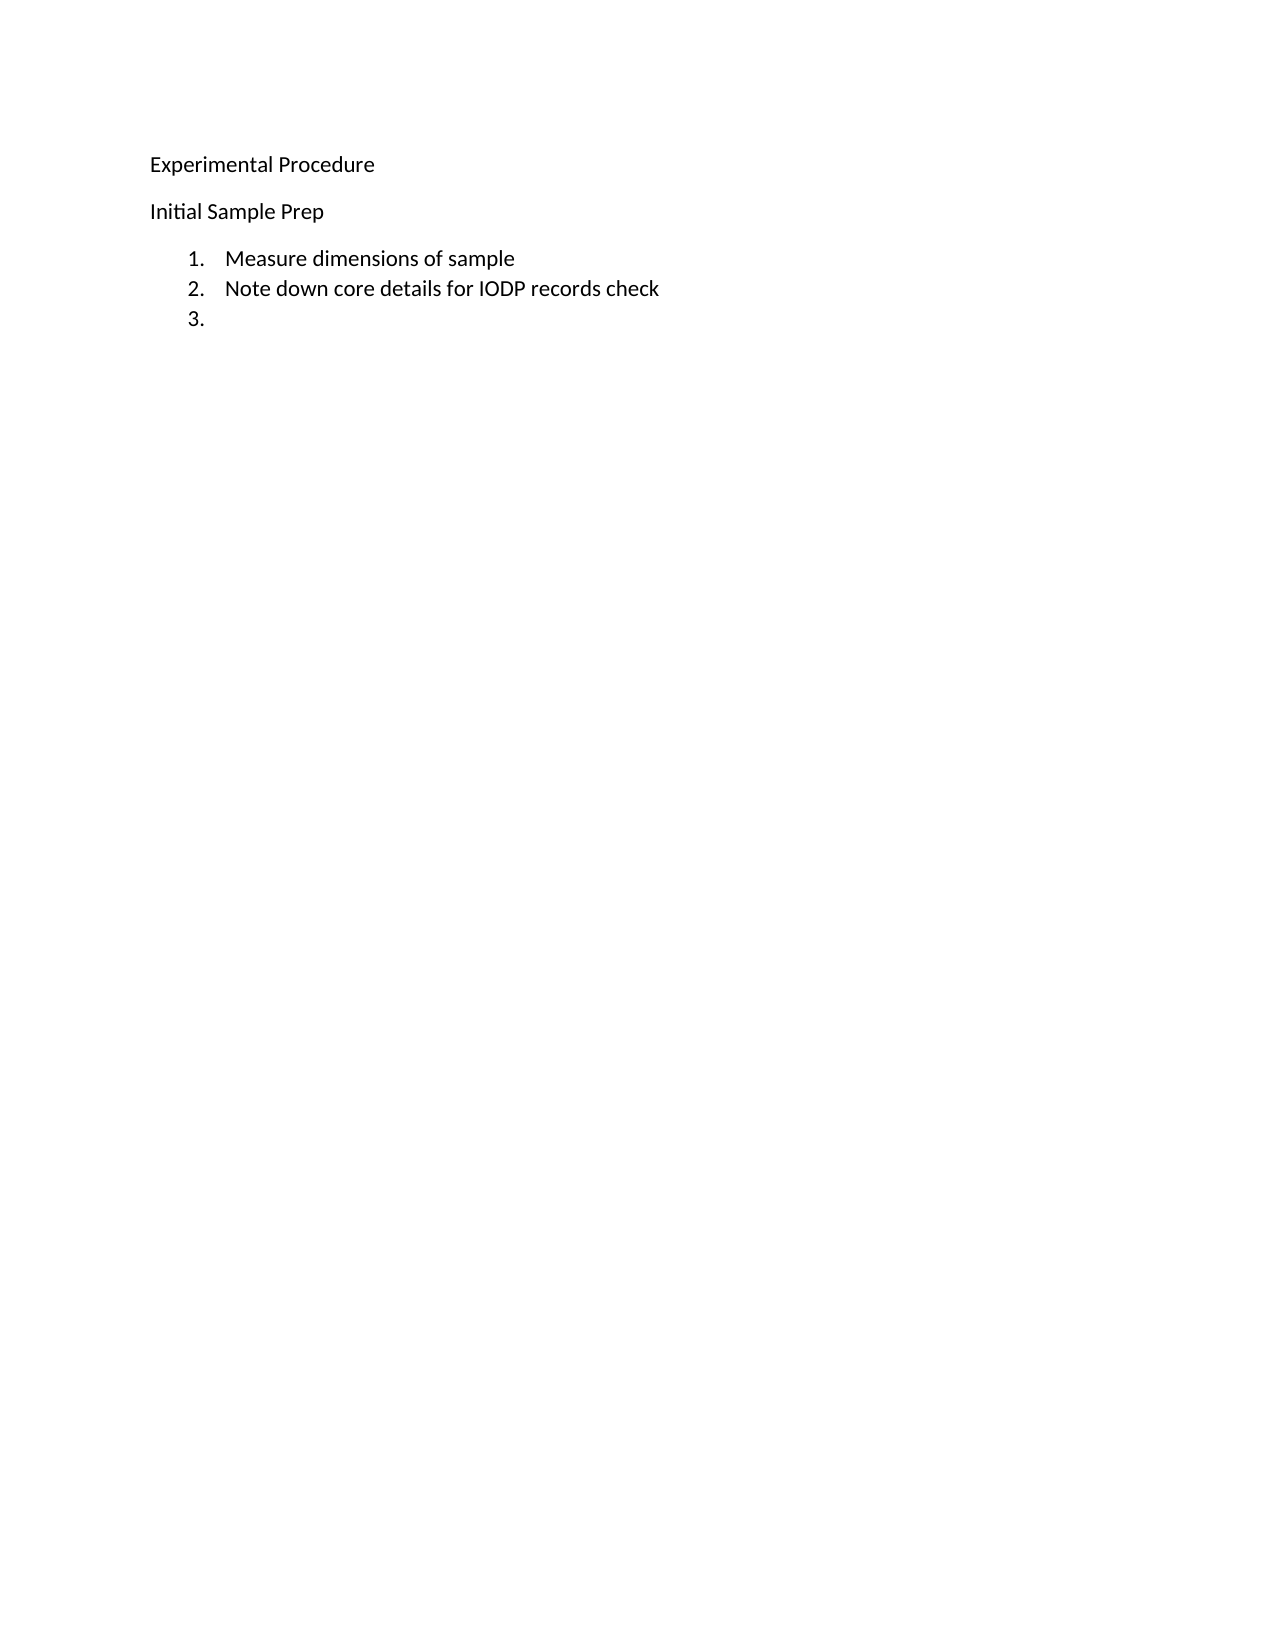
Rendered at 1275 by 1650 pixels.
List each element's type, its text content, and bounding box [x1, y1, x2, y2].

list Note down core details for IODP records check [187, 274, 1125, 302]
list Measure dimensions of sample [187, 244, 1125, 272]
text Experimental Procedure [150, 150, 1125, 178]
text Initial Sample Prep [150, 197, 1125, 225]
